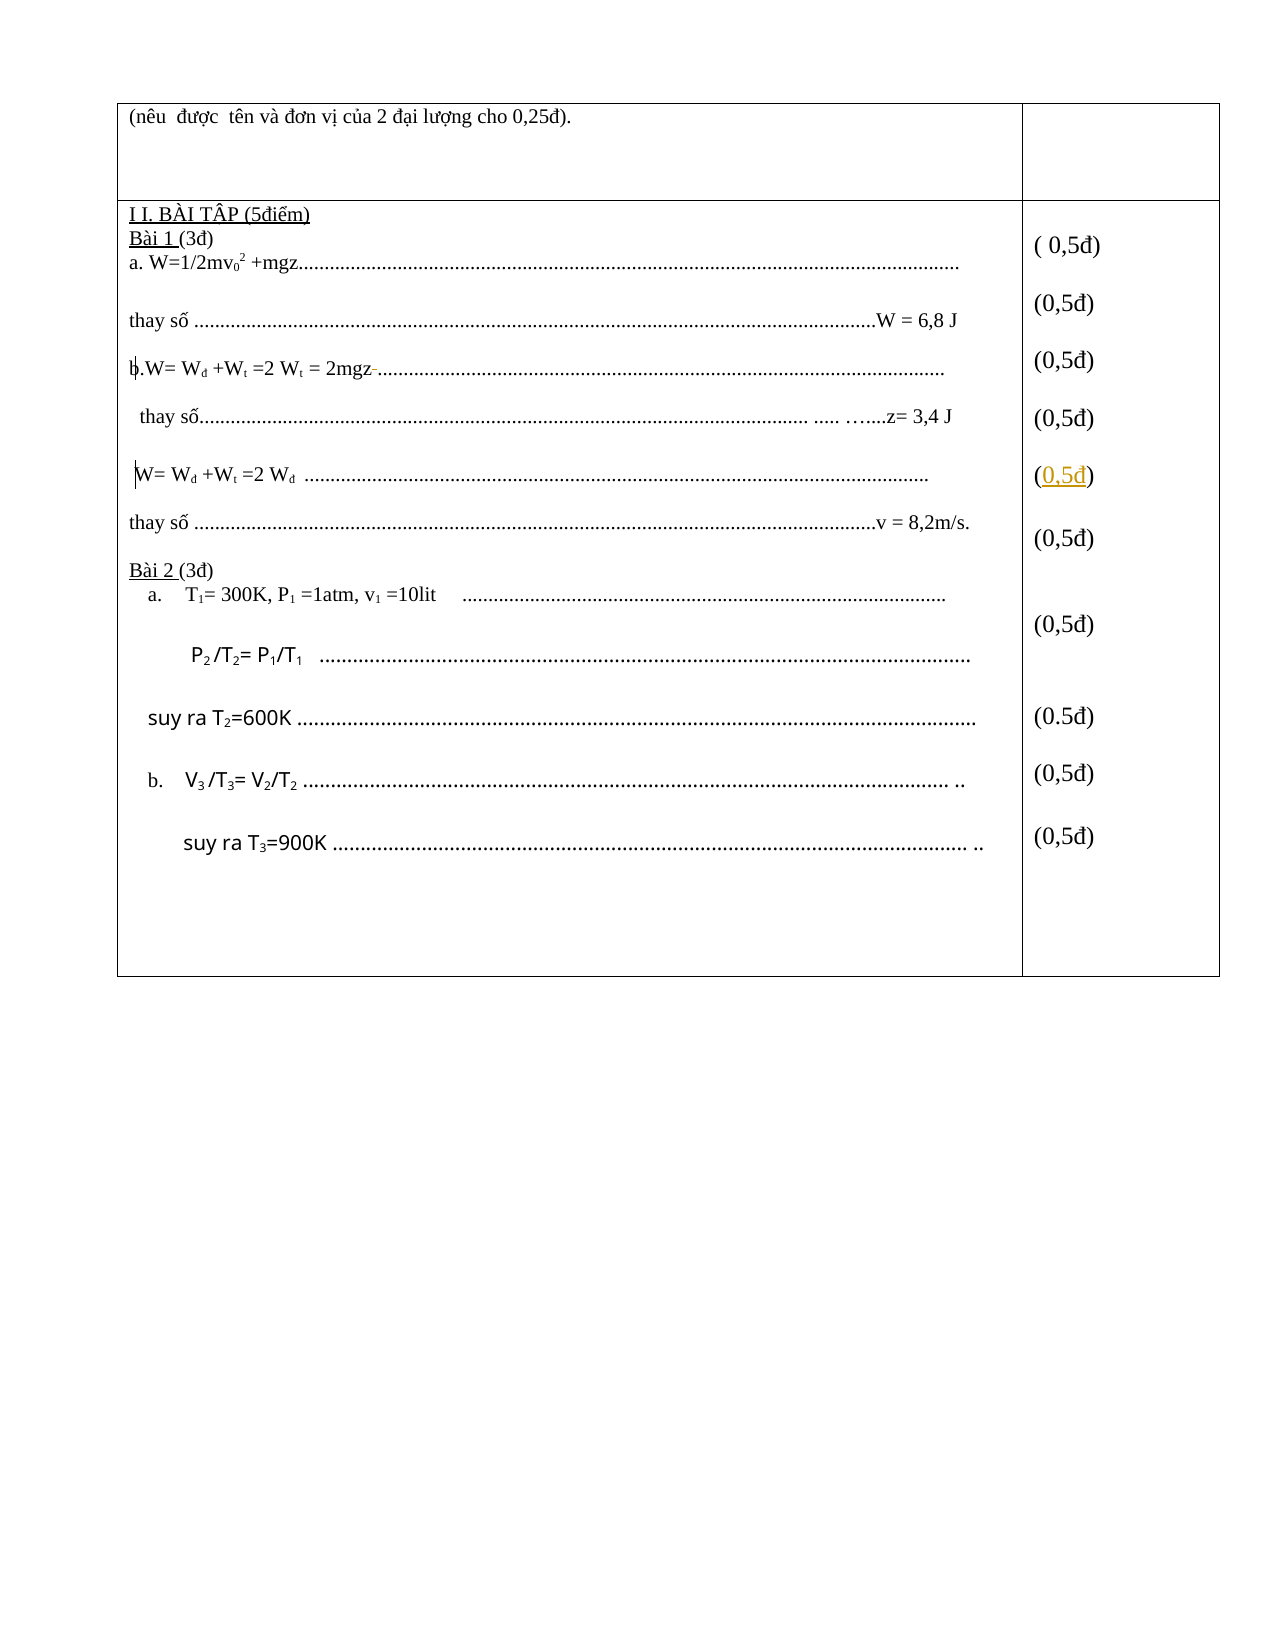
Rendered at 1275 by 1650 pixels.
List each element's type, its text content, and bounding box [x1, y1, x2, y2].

table_cell ( 0,5đ) (0,5đ) (0,5đ) (0,5đ) () (0,5đ) (0,5đ) (0.5đ) (0,5đ) (0,5đ) [1023, 201, 1219, 976]
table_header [118, 104, 1022, 200]
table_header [1023, 104, 1219, 200]
table_cell I I. BÀI TẬP (5điểm) Bài 1 (3đ) a. W=1/2mv02 +mgz............................................................................................................................... thay số ...................................................................................................................................W = 6,8 J b.W= Wđ +Wt =2 Wt = 2mgz............................................................................................................. thay số..................................................................................................................... ..... …....z= 3,4 J W= Wđ +Wt =2 Wđ ........................................................................................................................ thay số ...................................................................................................................................v = 8,2m/s. Bài 2 (3đ) T1= 300K, P1 =1atm, v1 =10lit ............................................................................................. P2 /T2= P1/T1 ..................................................................................................................... suy ra T2=600K .......................................................................................................................... V3 /T3= V2/T2 .................................................................................................................... .. suy ra T3=900K .................................................................................................................. .. [118, 201, 1022, 976]
